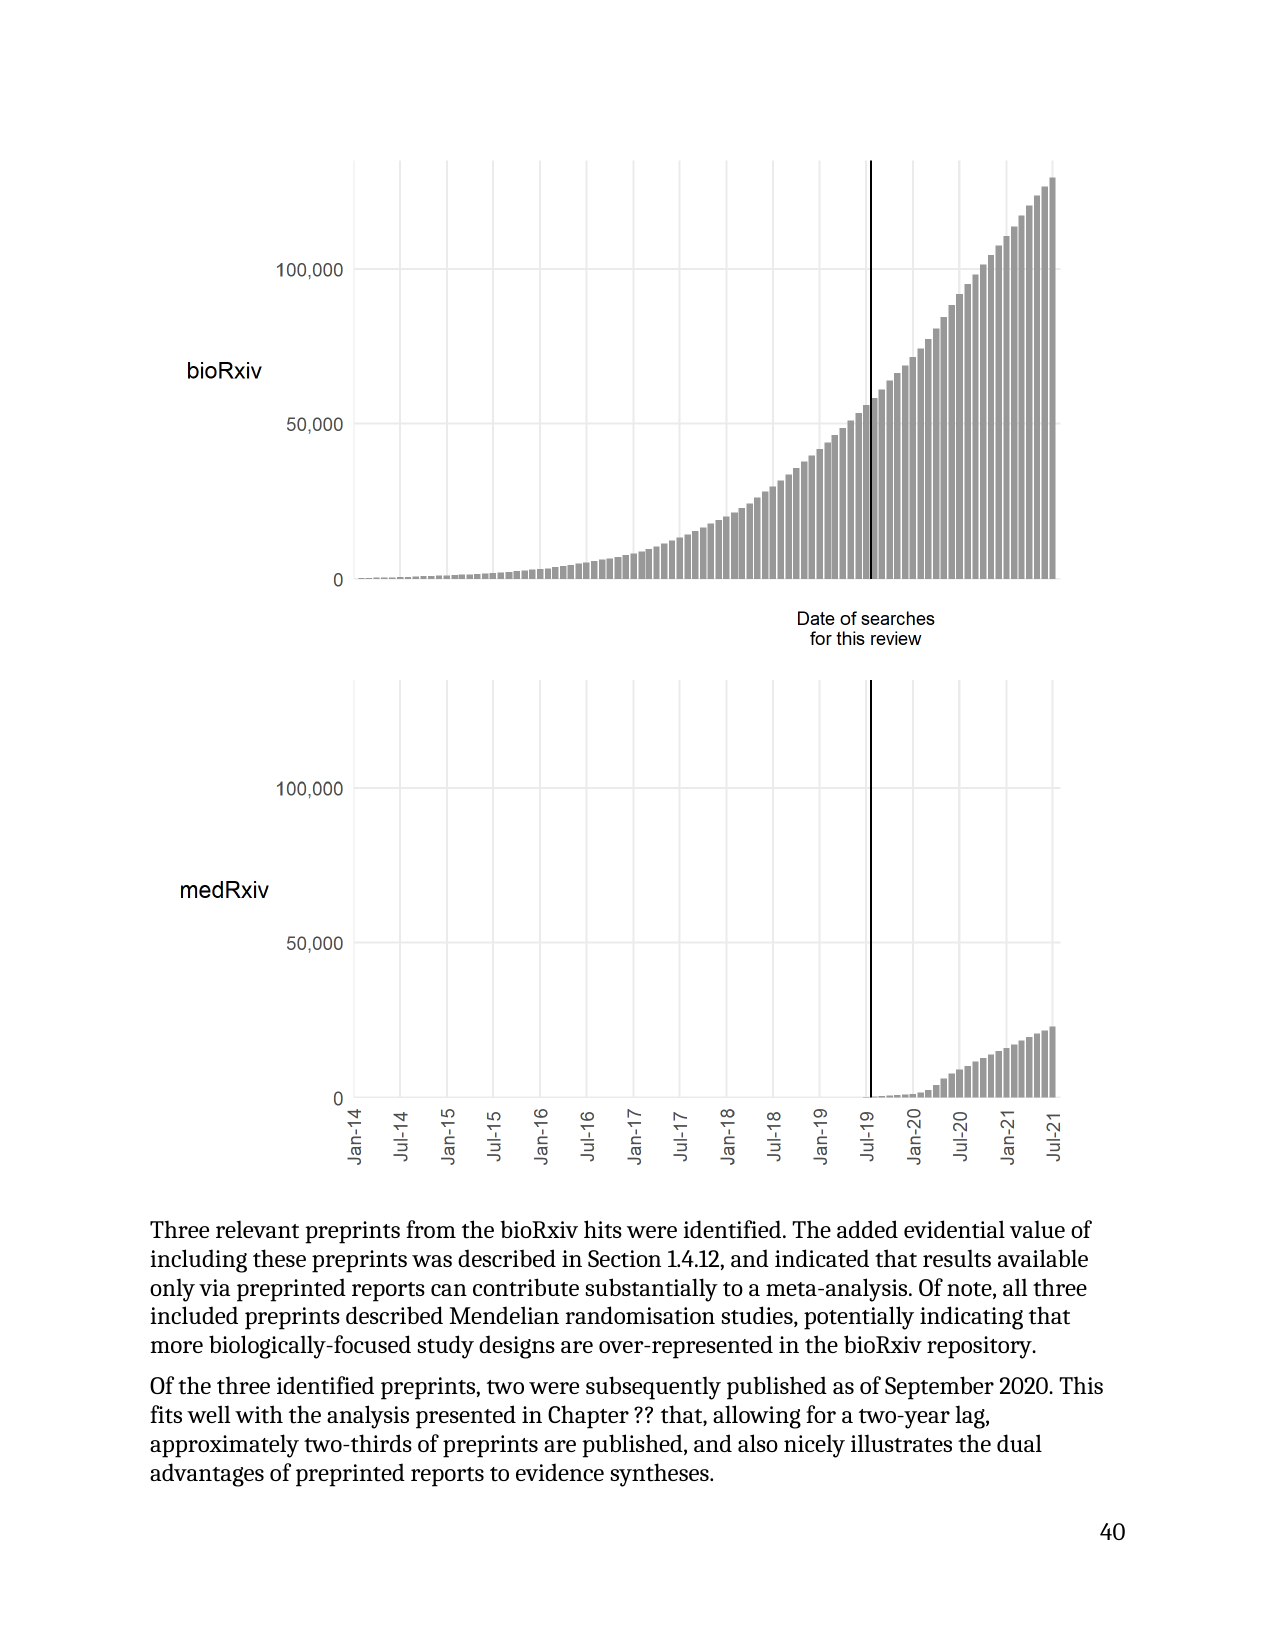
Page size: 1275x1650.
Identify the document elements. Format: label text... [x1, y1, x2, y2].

text Three relevant preprints from the bioRxiv hits were identified. The added evidential value of including these preprints was described in Section 1.4.12, and indicated that results available only via preprinted reports can contribute substantially to a meta-analysis. Of note, all three included preprints described Mendelian randomisation studies, potentially indicating that more biologically-focused study designs are over-represented in the bioRxiv repository. [150, 1216, 1125, 1360]
picture [168, 150, 1072, 1204]
text Of the three identified preprints, two were subsequently published as of September 2020. This fits well with the analysis presented in Chapter ?? that, allowing for a two-year lag, approximately two-thirds of preprints are published, and also nicely illustrates the dual advantages of preprinted reports to evidence syntheses. [150, 1372, 1125, 1487]
